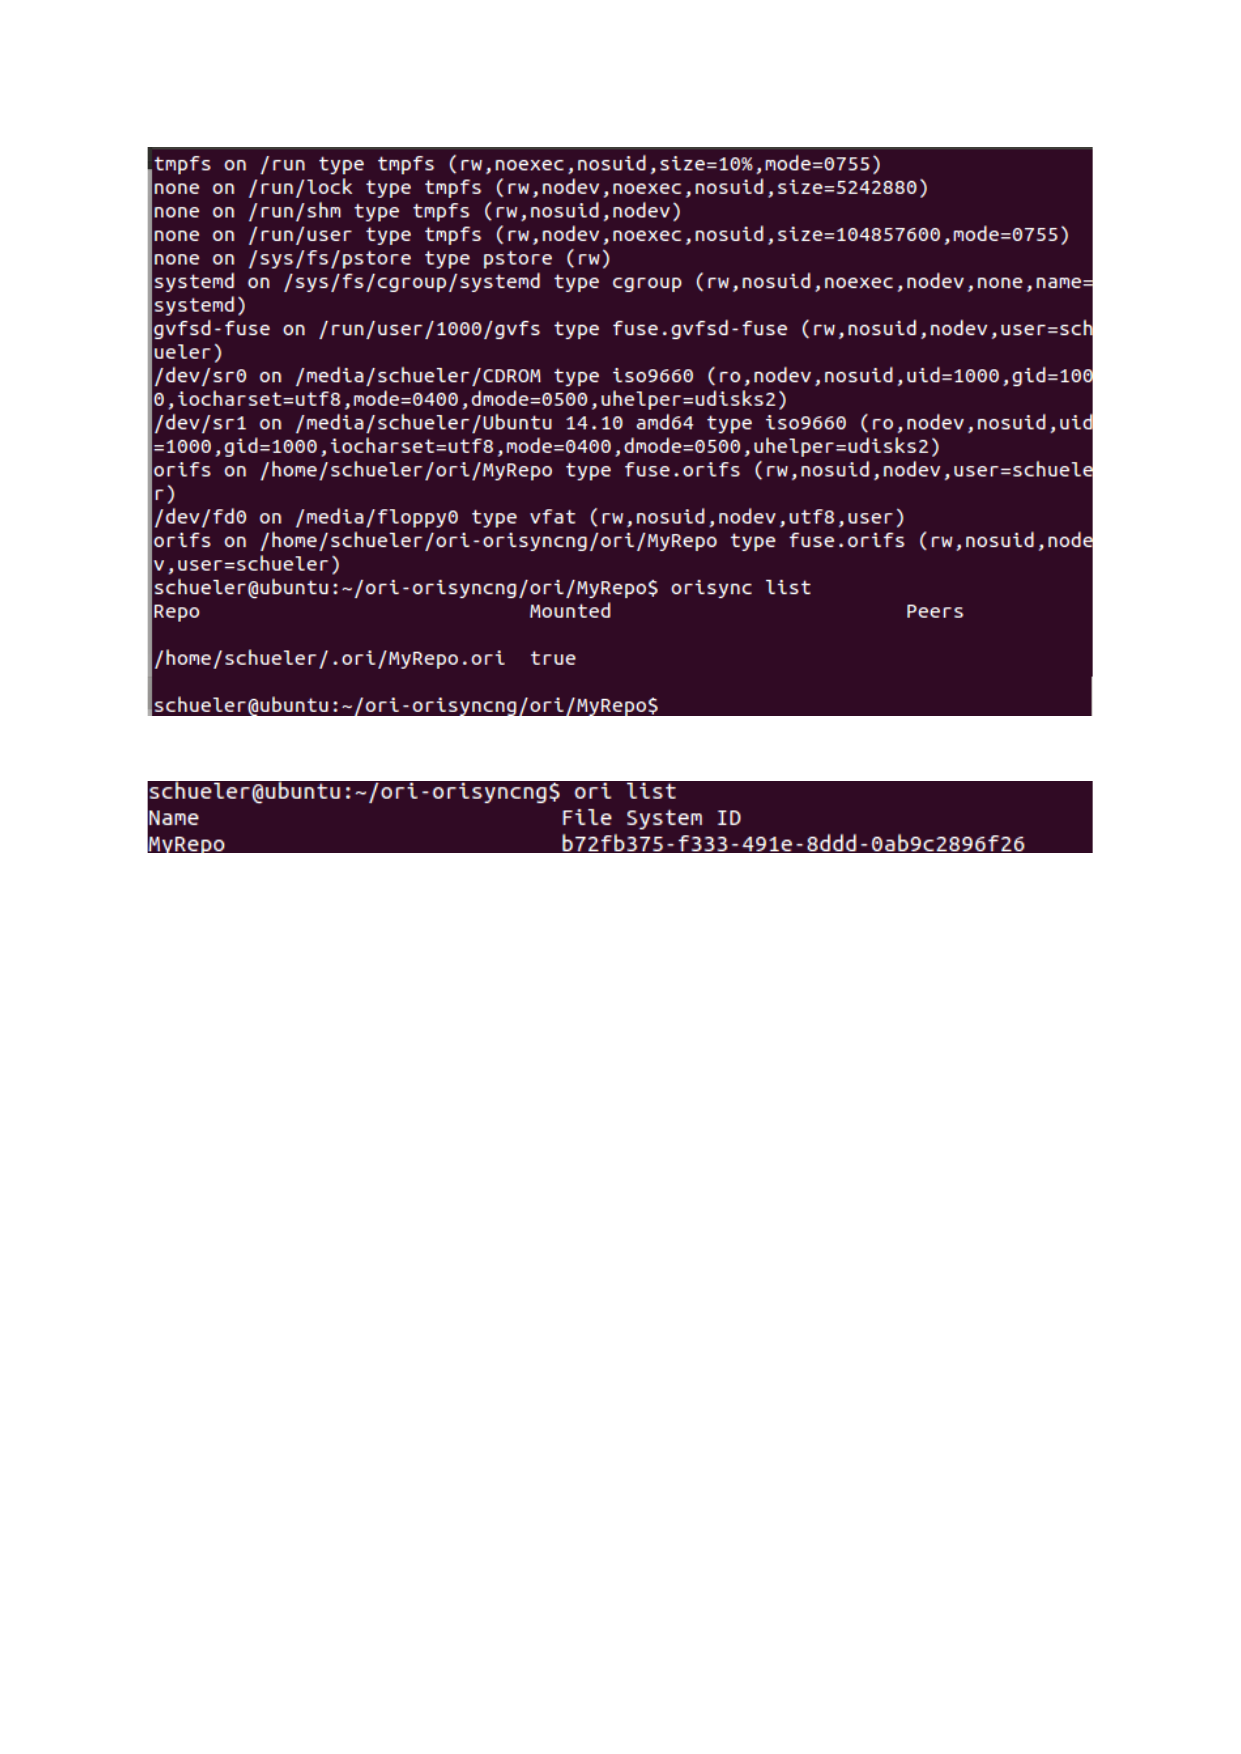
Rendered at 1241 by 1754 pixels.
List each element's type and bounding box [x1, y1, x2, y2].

picture [147, 781, 1093, 853]
picture [147, 147, 1093, 716]
